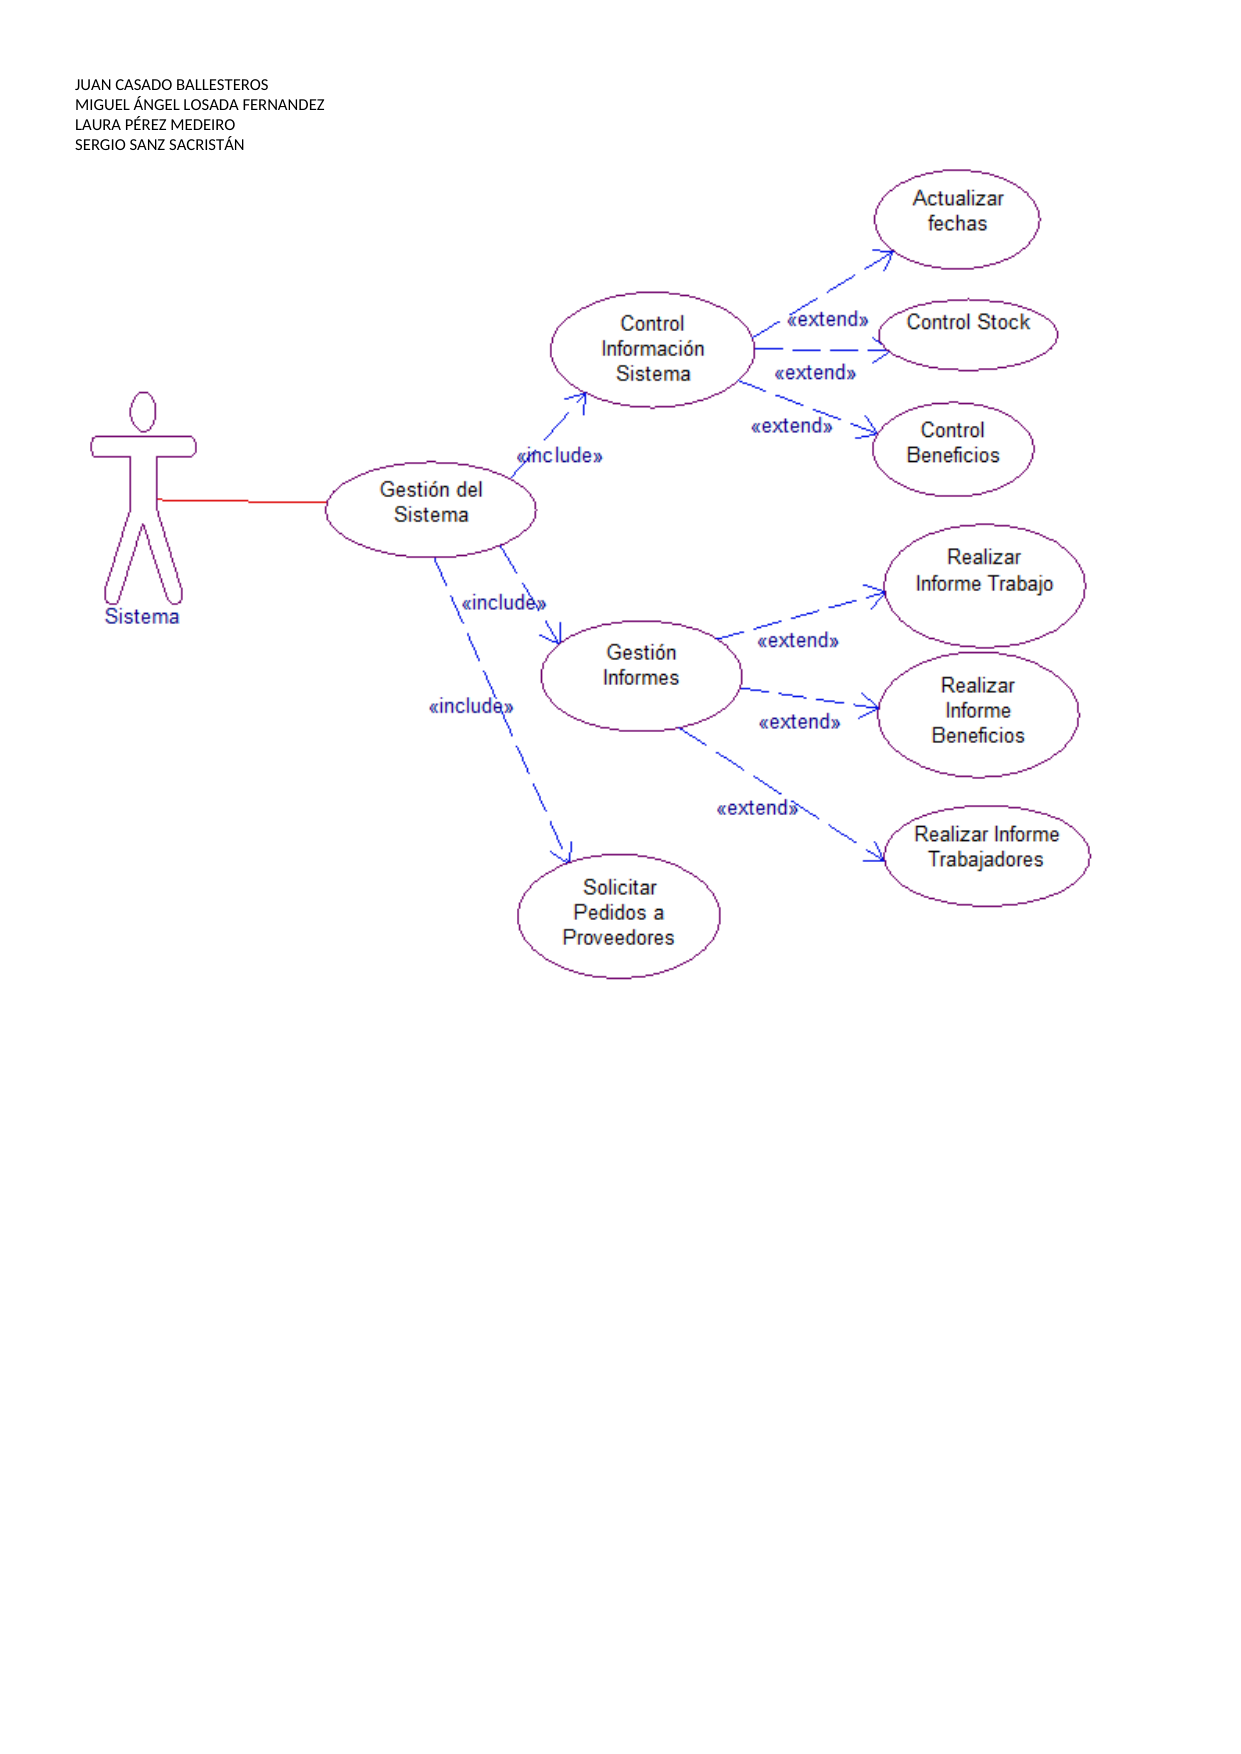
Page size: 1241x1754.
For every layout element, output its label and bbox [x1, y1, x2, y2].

picture [75, 155, 1104, 992]
